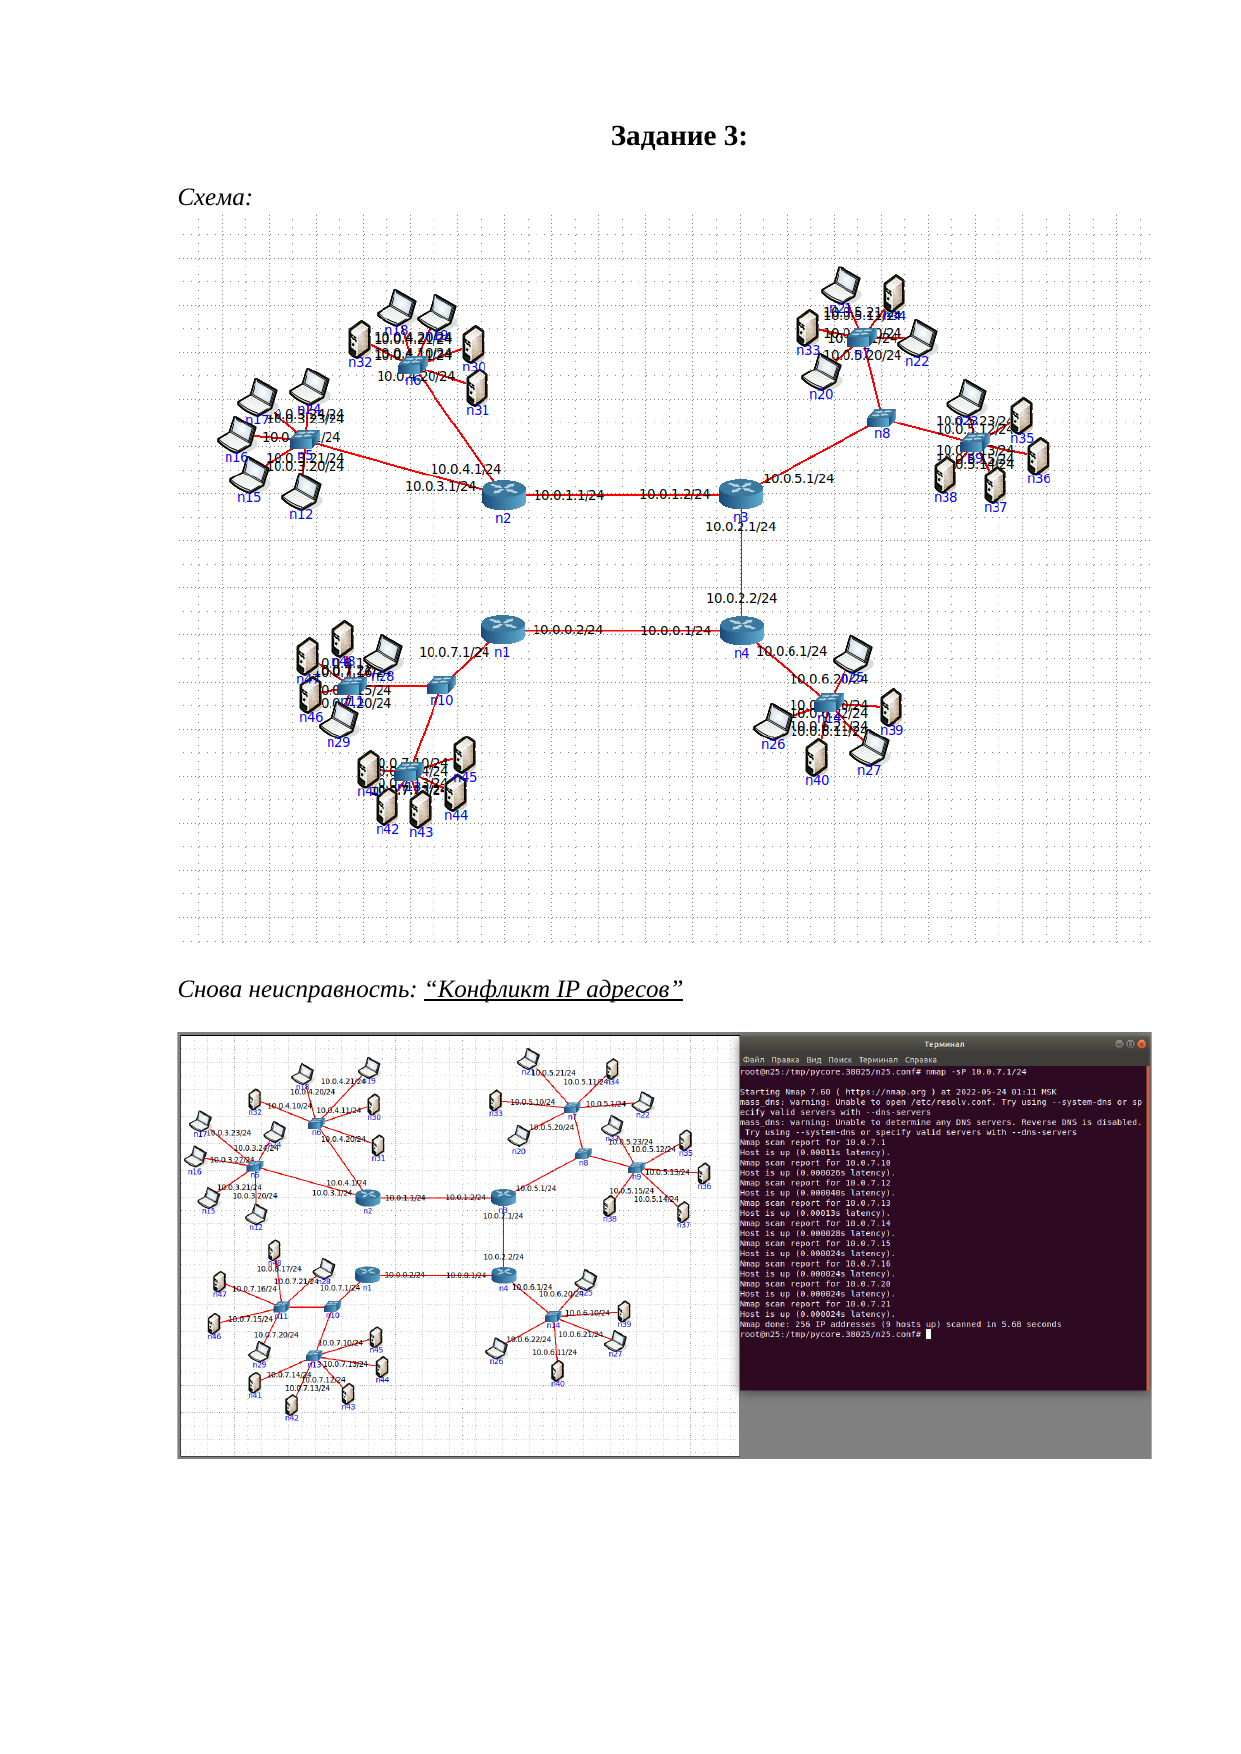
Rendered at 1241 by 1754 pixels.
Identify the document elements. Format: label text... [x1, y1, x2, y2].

picture [177, 214, 1152, 945]
text Снова неисправность: “Конфликт IP адресов” [177, 974, 1181, 1003]
text Задание 3: [177, 118, 1181, 152]
picture [177, 1032, 1152, 1459]
